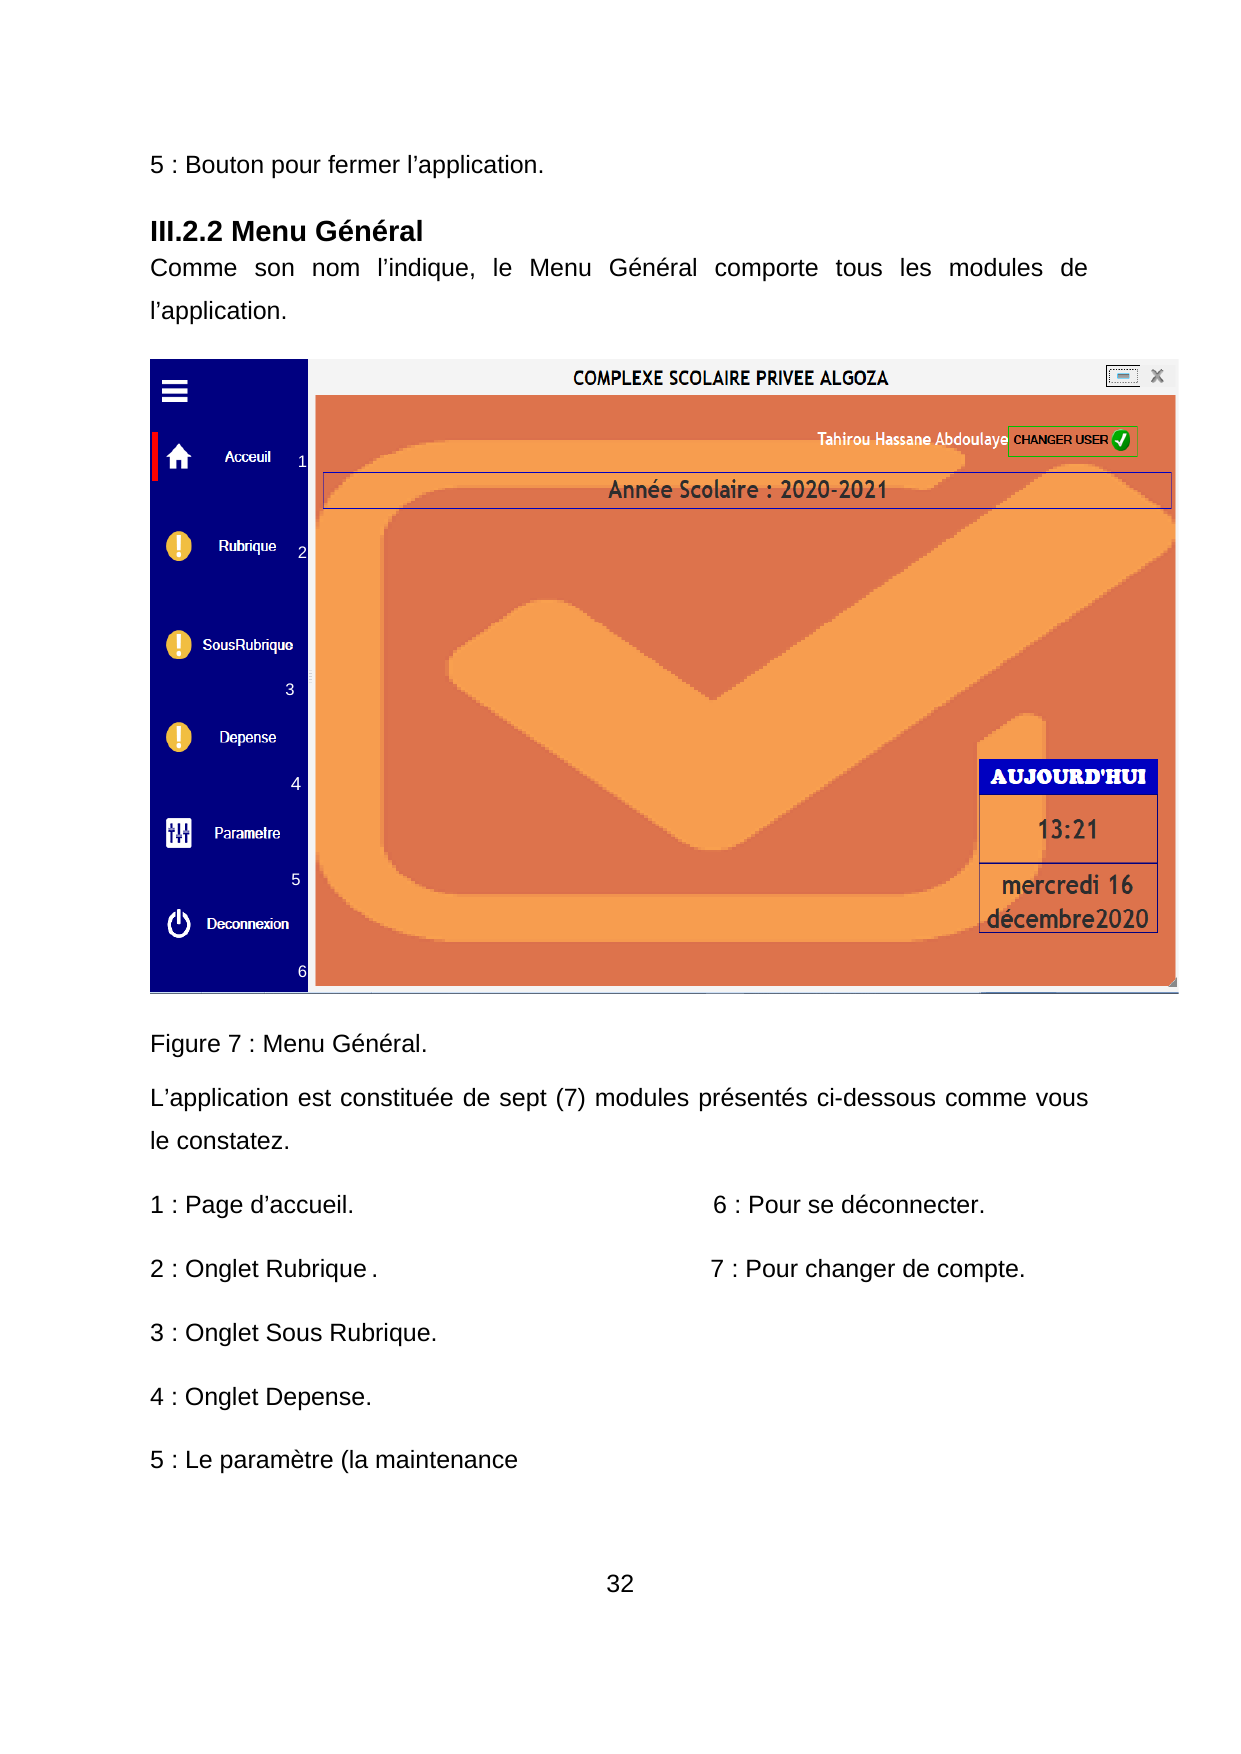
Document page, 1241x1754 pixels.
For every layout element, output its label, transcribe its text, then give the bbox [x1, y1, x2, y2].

text L’application est constituée de sept (7) modules présentés ci-dessous comme vous le constatez. [150, 1083, 1090, 1154]
text 3 : Onglet Sous Rubrique. [150, 1318, 1090, 1346]
text Comme son nom l’indique, le Menu Général comporte tous les modules de l’application. [150, 252, 1090, 324]
subtitle III.2.2 Menu Général [150, 214, 1090, 247]
text Figure 7 : Menu Général. [150, 1029, 1090, 1057]
text 2 : Onglet Rubrique . 7 : Pour changer de compte. [150, 1254, 1090, 1282]
picture [150, 359, 1179, 994]
text 5 : Bouton pour fermer l’application. [150, 150, 1090, 179]
text 4 : Onglet Depense. [150, 1382, 1090, 1410]
text 1 : Page d’accueil. 6 : Pour se déconnecter. [150, 1190, 1090, 1218]
text 5 : Le paramètre (la maintenance [150, 1446, 1090, 1474]
